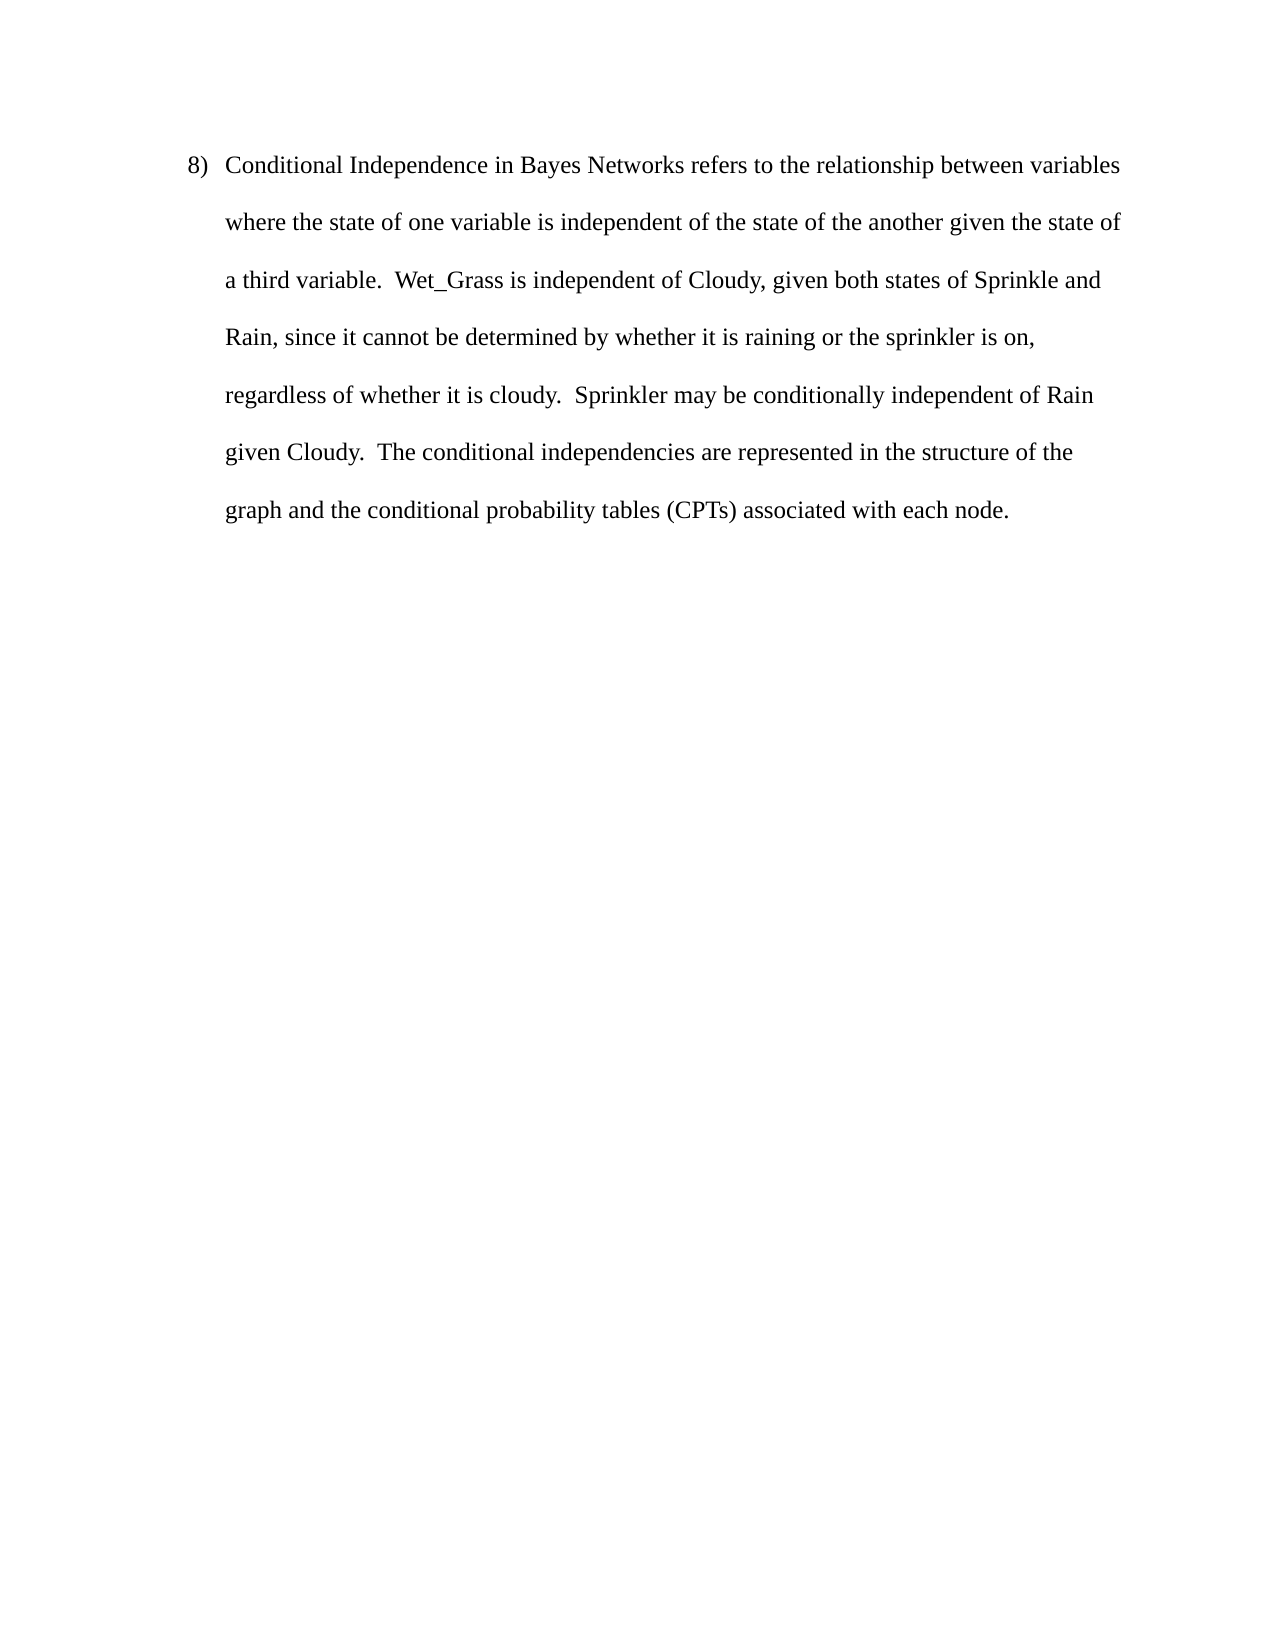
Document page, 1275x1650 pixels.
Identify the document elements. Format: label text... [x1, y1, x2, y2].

list Conditional Independence in Bayes Networks refers to the relationship between variables where the state of one variable is independent of the state of the another given the state of a third variable. Wet_Grass is independent of Cloudy, given both states of Sprinkle and Rain, since it cannot be determined by whether it is raining or the sprinkler is on, regardless of whether it is cloudy. Sprinkler may be conditionally independent of Rain given Cloudy. The conditional independencies are represented in the structure of the graph and the conditional probability tables (CPTs) associated with each node. [187, 150, 1125, 524]
